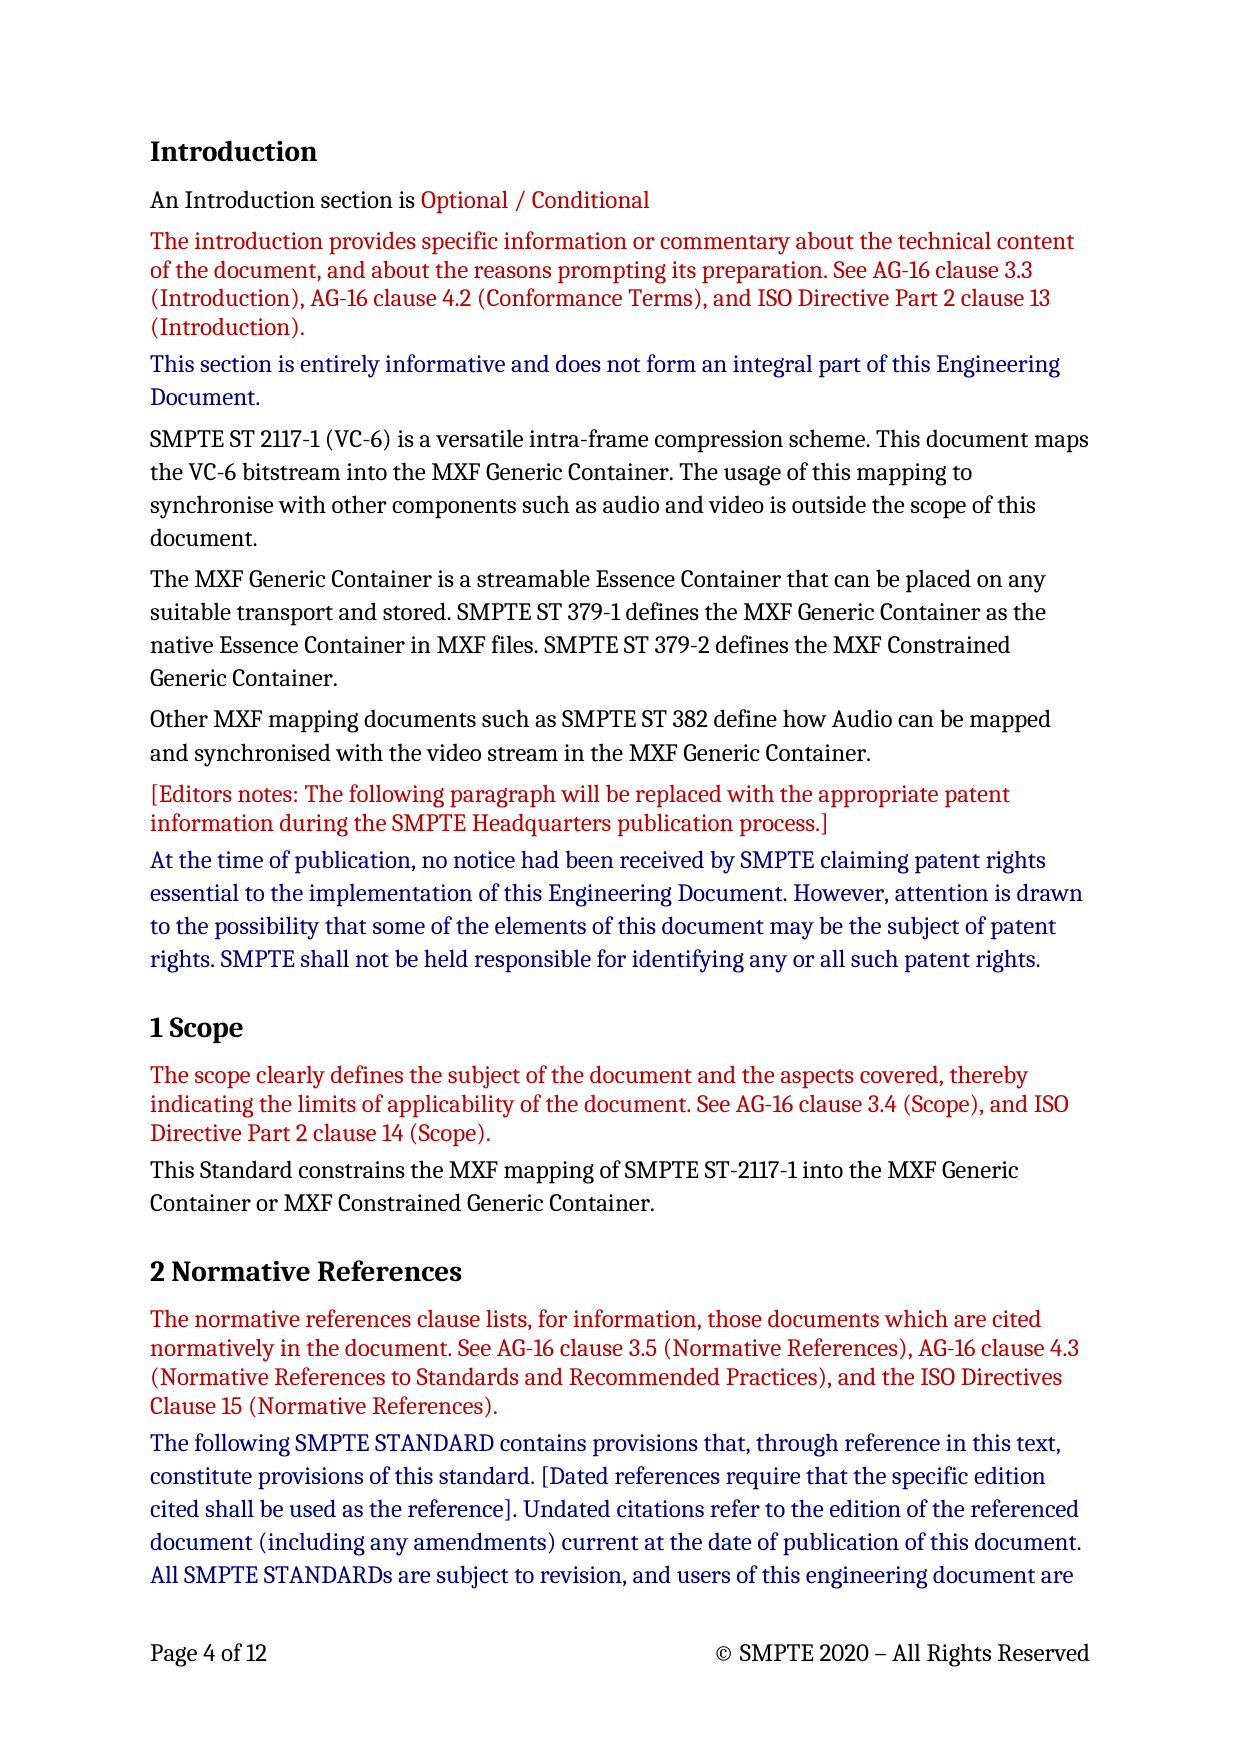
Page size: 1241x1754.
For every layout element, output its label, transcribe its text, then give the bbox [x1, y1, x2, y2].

text The normative references clause lists, for information, those documents which are cited normatively in the document. See AG-16 clause 3.5 (Normative References), AG-16 clause 4.3 (Normative References to Standards and Recommended Practices), and the ISO Directives Clause 15 (Normative References). [150, 1305, 1090, 1420]
text [Editors notes: The following paragraph will be replaced with the appropriate patent information during the SMPTE Headquarters publication process.] [150, 780, 1090, 837]
subtitle Introduction [150, 135, 1090, 169]
text This Standard constrains the MXF mapping of SMPTE ST-2117-1 into the MXF Generic Container or MXF Constrained Generic Container. [150, 1156, 1090, 1218]
subtitle 2 Normative References [150, 1255, 1090, 1289]
text The introduction provides specific information or commentary about the technical content of the document, and about the reasons prompting its preparation. See AG-16 clause 3.3 (Introduction), AG-16 clause 4.2 (Conformance Terms), and ISO Directive Part 2 clause 13 (Introduction). [150, 227, 1090, 342]
text An Introduction section is Optional / Conditional [150, 186, 1090, 214]
text This section is entirely informative and does not form an integral part of this Engineering Document. [150, 350, 1090, 412]
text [150, 1429, 1090, 1589]
text At the time of publication, no notice had been received by SMPTE claiming patent rights essential to the implementation of this Engineering Document. However, attention is drawn to the possibility that some of the elements of this document may be the subject of patent rights. SMPTE shall not be held responsible for identifying any or all such patent rights. [150, 846, 1090, 973]
text The scope clearly defines the subject of the document and the aspects covered, thereby indicating the limits of applicability of the document. See AG-16 clause 3.4 (Scope), and ISO Directive Part 2 clause 14 (Scope). [150, 1061, 1090, 1147]
text SMPTE ST 2117-1 (VC-6) is a versatile intra-frame compression scheme. This document maps the VC-6 bitstream into the MXF Generic Container. The usage of this mapping to synchronise with other components such as audio and video is outside the scope of this document. [150, 424, 1090, 552]
subtitle 1 Scope [150, 1011, 1090, 1044]
text The MXF Generic Container is a streamable Essence Container that can be placed on any suitable transport and stored. SMPTE ST 379-1 defines the MXF Generic Container as the native Essence Container in MXF files. SMPTE ST 379-2 defines the MXF Constrained Generic Container. [150, 565, 1090, 693]
text Other MXF mapping documents such as SMPTE ST 382 define how Audio can be mapped and synchronised with the video stream in the MXF Generic Container. [150, 705, 1090, 767]
